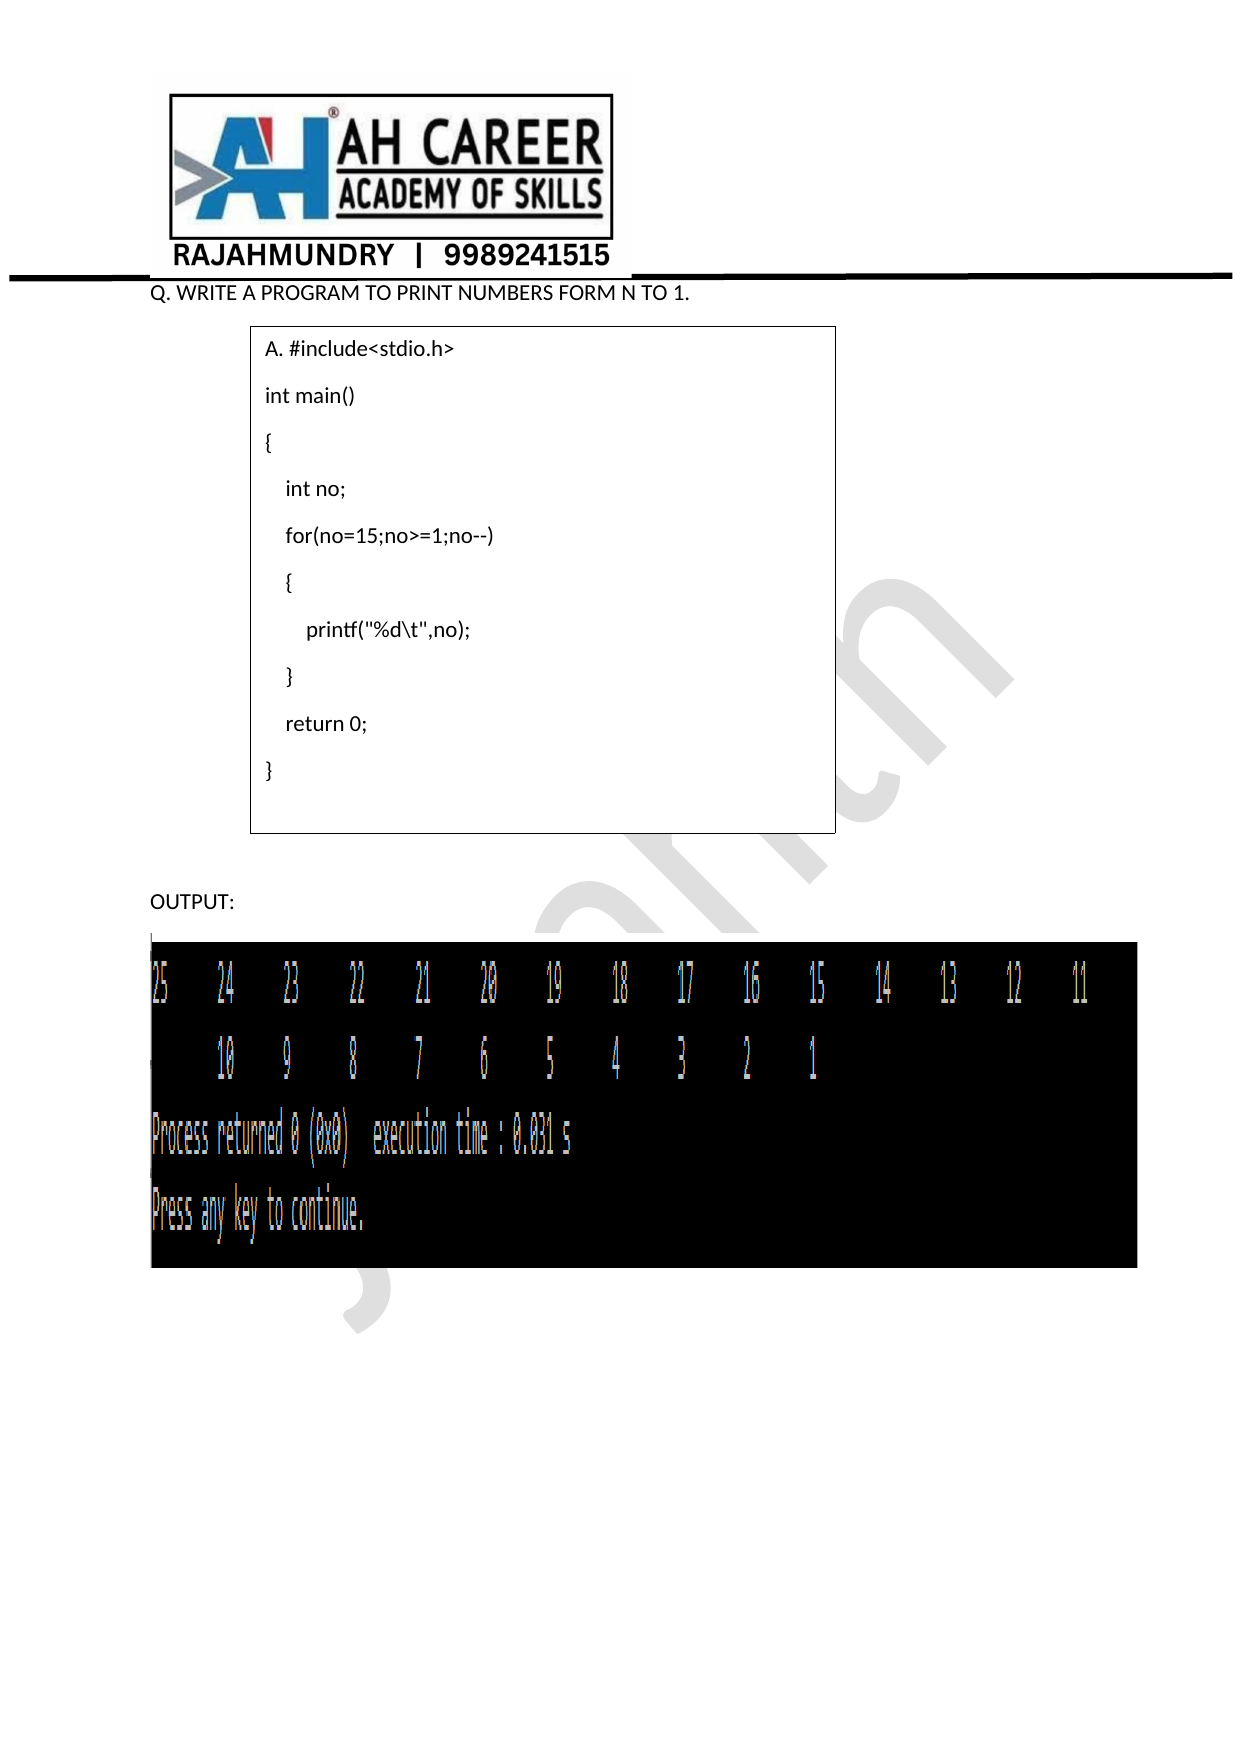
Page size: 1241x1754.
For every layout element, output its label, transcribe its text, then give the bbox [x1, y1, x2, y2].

text OUTPUT: [150, 887, 1090, 915]
picture [150, 73, 632, 278]
text Q. WRITE A PROGRAM TO PRINT NUMBERS FORM N TO 1. [150, 278, 1090, 306]
picture [150, 933, 1138, 1268]
